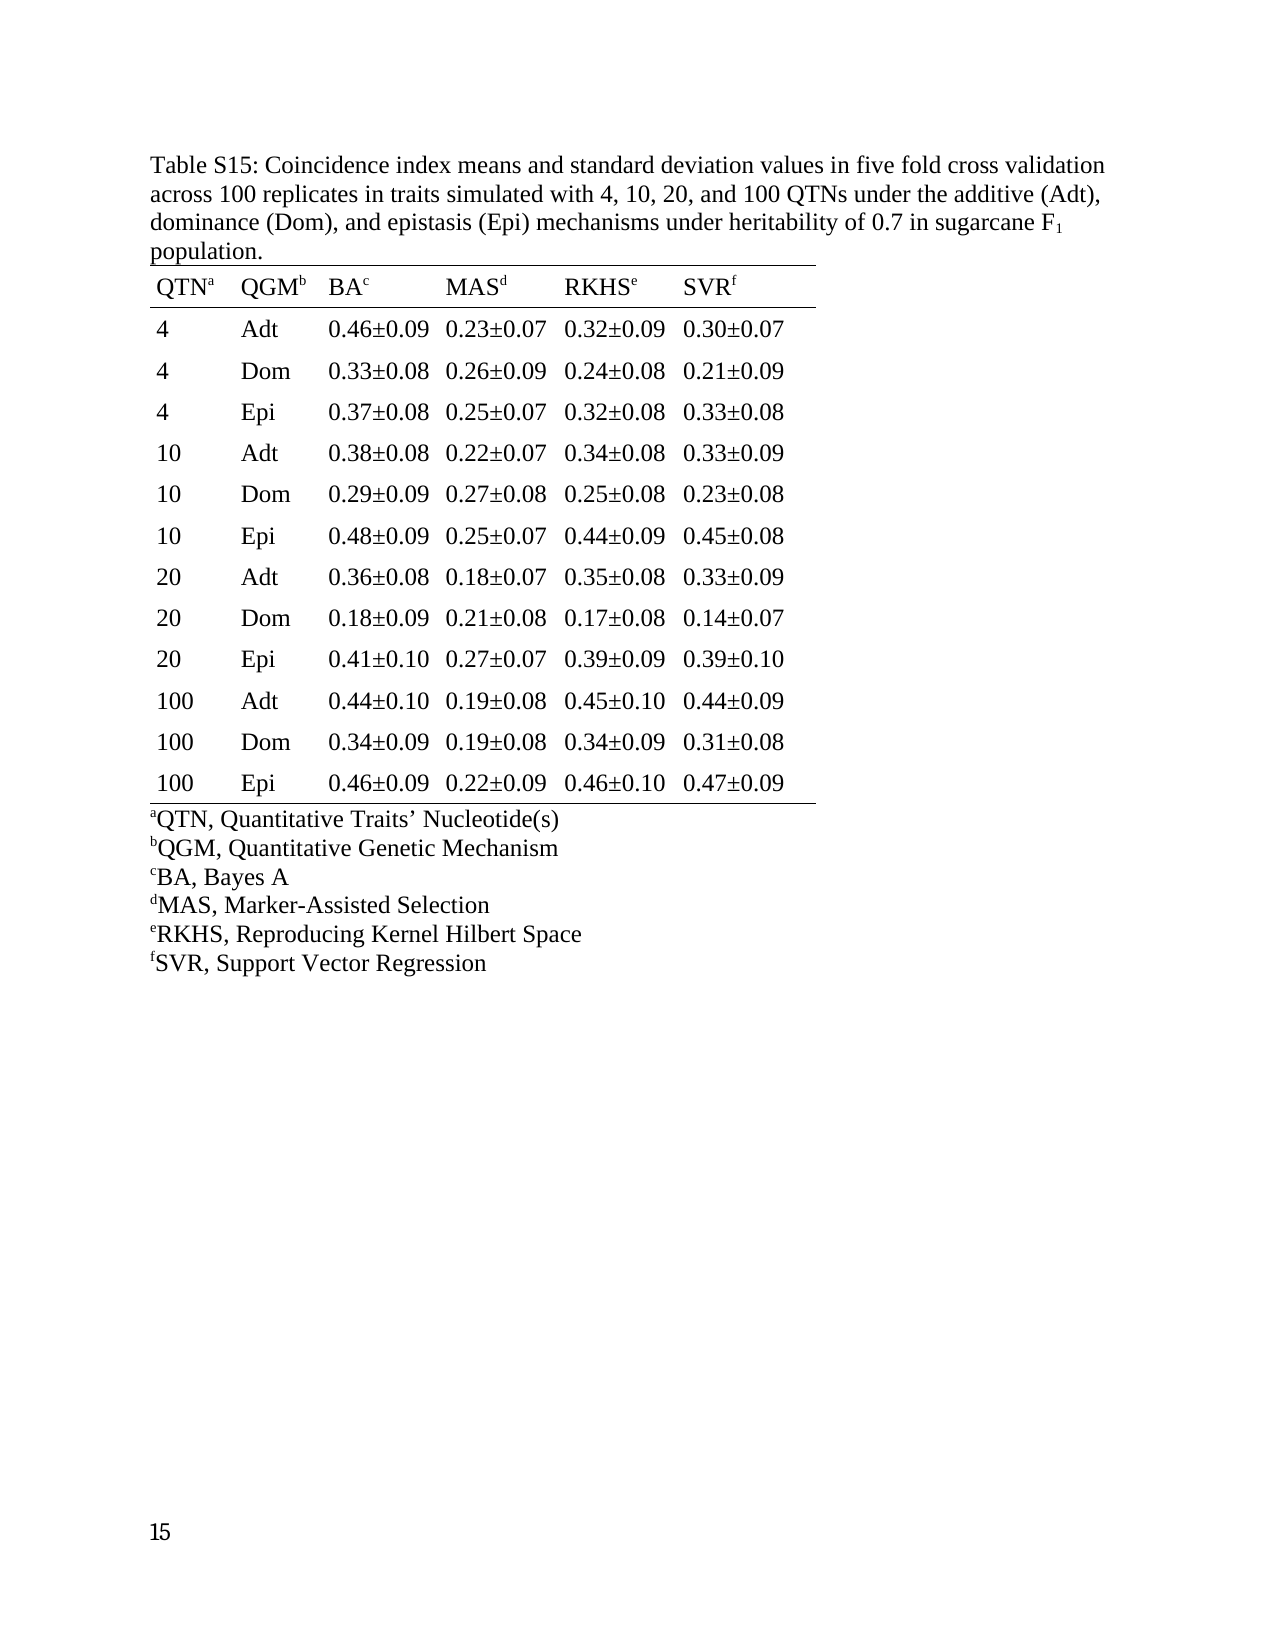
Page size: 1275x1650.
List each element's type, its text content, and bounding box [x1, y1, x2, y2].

table_cell 0.27±0.08 [439, 473, 558, 514]
table_cell 0.34±0.09 [322, 721, 439, 762]
table_cell 0.39±0.10 [677, 638, 816, 679]
table_cell 0.19±0.08 [439, 721, 558, 762]
table_cell Epi [234, 515, 322, 556]
table_cell 0.46±0.10 [558, 762, 677, 803]
table_cell 0.35±0.08 [558, 556, 677, 597]
table_cell 4 [150, 308, 234, 349]
text cBA, Bayes A [150, 862, 1125, 891]
table_cell 0.44±0.09 [558, 515, 677, 556]
table_cell Dom [234, 350, 322, 391]
table_cell 0.46±0.09 [322, 762, 439, 803]
table_cell 0.24±0.08 [558, 350, 677, 391]
table_cell 0.45±0.10 [558, 680, 677, 721]
table_cell Adt [234, 308, 322, 349]
table_cell 0.46±0.09 [322, 308, 439, 349]
text Table S15: Coincidence index means and standard deviation values in five fold cross validation across 100 replicates in traits simulated with 4, 10, 20, and 100 QTNs under the additive (Adt), dominance (Dom), and epistasis (Epi) mechanisms under heritability of 0.7 in sugarcane F1 population. [150, 150, 1125, 265]
table_cell Epi [234, 638, 322, 679]
table_cell 0.27±0.07 [439, 638, 558, 679]
table_cell 0.21±0.08 [439, 597, 558, 638]
table_cell 4 [150, 391, 234, 432]
table_cell 0.14±0.07 [677, 597, 816, 638]
table_cell Epi [234, 391, 322, 432]
table_cell 0.29±0.09 [322, 473, 439, 514]
table_cell Dom [234, 597, 322, 638]
text aQTN, Quantitative Traits’ Nucleotide(s) [150, 804, 1125, 833]
table_cell 0.31±0.08 [677, 721, 816, 762]
table_cell 0.18±0.07 [439, 556, 558, 597]
table_cell 0.32±0.08 [558, 391, 677, 432]
table_header QGMb [234, 266, 322, 307]
table_cell 0.26±0.09 [439, 350, 558, 391]
table_cell 0.37±0.08 [322, 391, 439, 432]
table_cell 0.36±0.08 [322, 556, 439, 597]
table_cell 4 [150, 350, 234, 391]
table_cell 0.44±0.09 [677, 680, 816, 721]
table_cell 0.23±0.07 [439, 308, 558, 349]
table_cell Adt [234, 680, 322, 721]
table_header MASd [439, 266, 558, 307]
table_cell Dom [234, 473, 322, 514]
table_cell 100 [150, 762, 234, 803]
table_cell 0.22±0.07 [439, 432, 558, 473]
table_cell 0.25±0.08 [558, 473, 677, 514]
table_cell 0.22±0.09 [439, 762, 558, 803]
table_cell 0.34±0.09 [558, 721, 677, 762]
table_header RKHSe [558, 266, 677, 307]
table_cell 0.32±0.09 [558, 308, 677, 349]
table_cell 0.38±0.08 [322, 432, 439, 473]
text eRKHS, Reproducing Kernel Hilbert Space [150, 919, 1125, 948]
table_cell 0.47±0.09 [677, 762, 816, 803]
table_cell Dom [234, 721, 322, 762]
table_cell 0.19±0.08 [439, 680, 558, 721]
table_cell 10 [150, 515, 234, 556]
table_cell 0.25±0.07 [439, 515, 558, 556]
table_cell 0.25±0.07 [439, 391, 558, 432]
table_cell 0.33±0.09 [677, 556, 816, 597]
table_cell 0.18±0.09 [322, 597, 439, 638]
table_cell 0.21±0.09 [677, 350, 816, 391]
table_cell 0.39±0.09 [558, 638, 677, 679]
table_cell 0.33±0.08 [322, 350, 439, 391]
table_cell 0.17±0.08 [558, 597, 677, 638]
text fSVR, Support Vector Regression [150, 948, 1125, 977]
table_cell 100 [150, 680, 234, 721]
text dMAS, Marker-Assisted Selection [150, 891, 1125, 919]
table_cell Adt [234, 432, 322, 473]
table_cell 0.23±0.08 [677, 473, 816, 514]
table_cell 100 [150, 721, 234, 762]
table_cell 0.34±0.08 [558, 432, 677, 473]
table_cell 0.48±0.09 [322, 515, 439, 556]
table_cell 20 [150, 597, 234, 638]
table_cell 0.45±0.08 [677, 515, 816, 556]
table_cell Adt [234, 556, 322, 597]
table_header QTNa [150, 266, 234, 307]
table_header SVRf [677, 266, 816, 307]
table_cell 20 [150, 638, 234, 679]
table_cell 0.44±0.10 [322, 680, 439, 721]
table_cell 0.41±0.10 [322, 638, 439, 679]
table_cell 0.30±0.07 [677, 308, 816, 349]
table_cell 0.33±0.08 [677, 391, 816, 432]
table_cell 20 [150, 556, 234, 597]
table_header BAc [322, 266, 439, 307]
table_cell 10 [150, 432, 234, 473]
text bQGM, Quantitative Genetic Mechanism [150, 833, 1125, 862]
table_cell 0.33±0.09 [677, 432, 816, 473]
table_cell 10 [150, 473, 234, 514]
table_cell Epi [234, 762, 322, 803]
